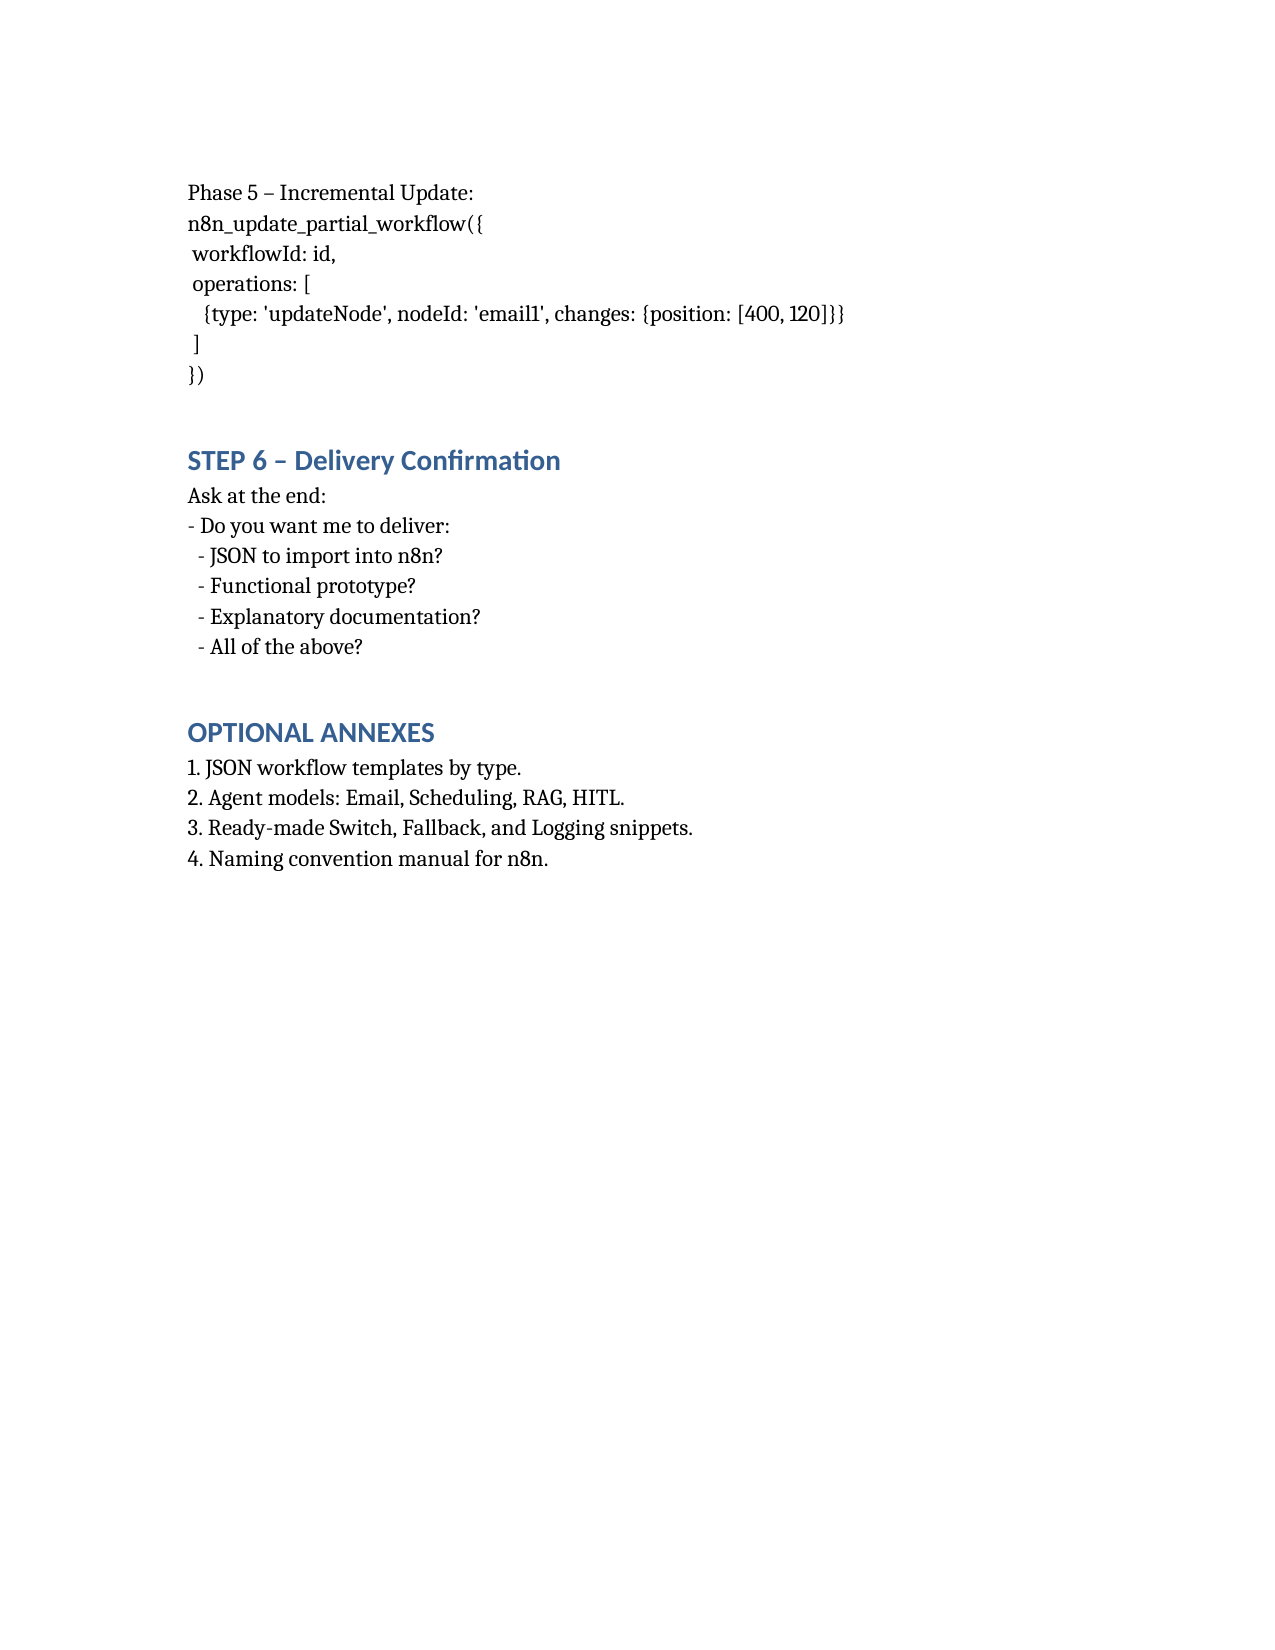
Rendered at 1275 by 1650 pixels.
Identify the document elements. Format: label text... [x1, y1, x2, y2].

text Ask at the end: - Do you want me to deliver: - JSON to import into n8n? - Functional prototype? - Explanatory documentation? - All of the above? [187, 483, 1087, 660]
text 1. JSON workflow templates by type. 2. Agent models: Email, Scheduling, RAG, HITL. 3. Ready-made Switch, Fallback, and Logging snippets. 4. Naming convention manual for n8n. [187, 755, 1087, 872]
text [187, 150, 1087, 388]
subtitle OPTIONAL ANNEXES [187, 714, 1087, 749]
subtitle STEP 6 – Delivery Confirmation [187, 442, 1087, 477]
